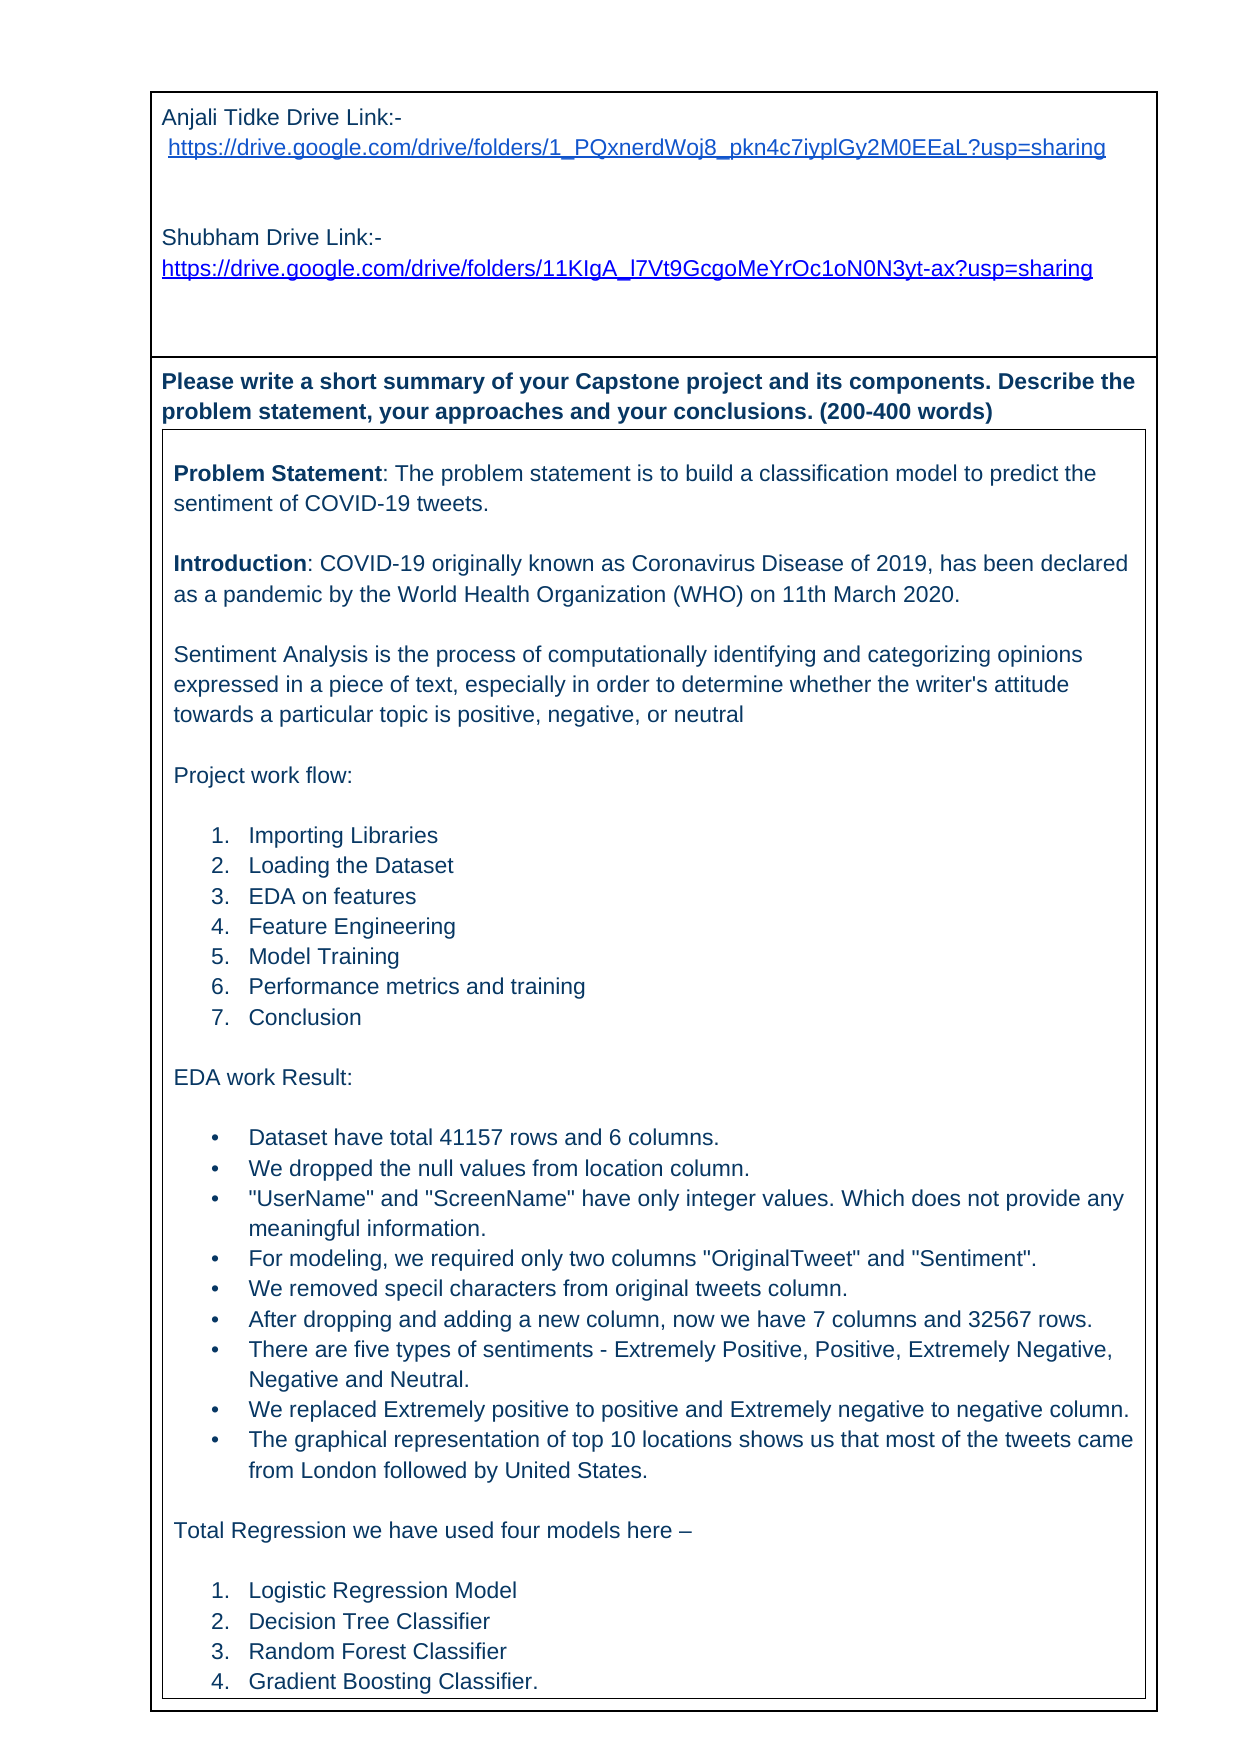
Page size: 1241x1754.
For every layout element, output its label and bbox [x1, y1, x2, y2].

table_cell [152, 358, 1156, 1710]
table_cell [152, 93, 1156, 356]
